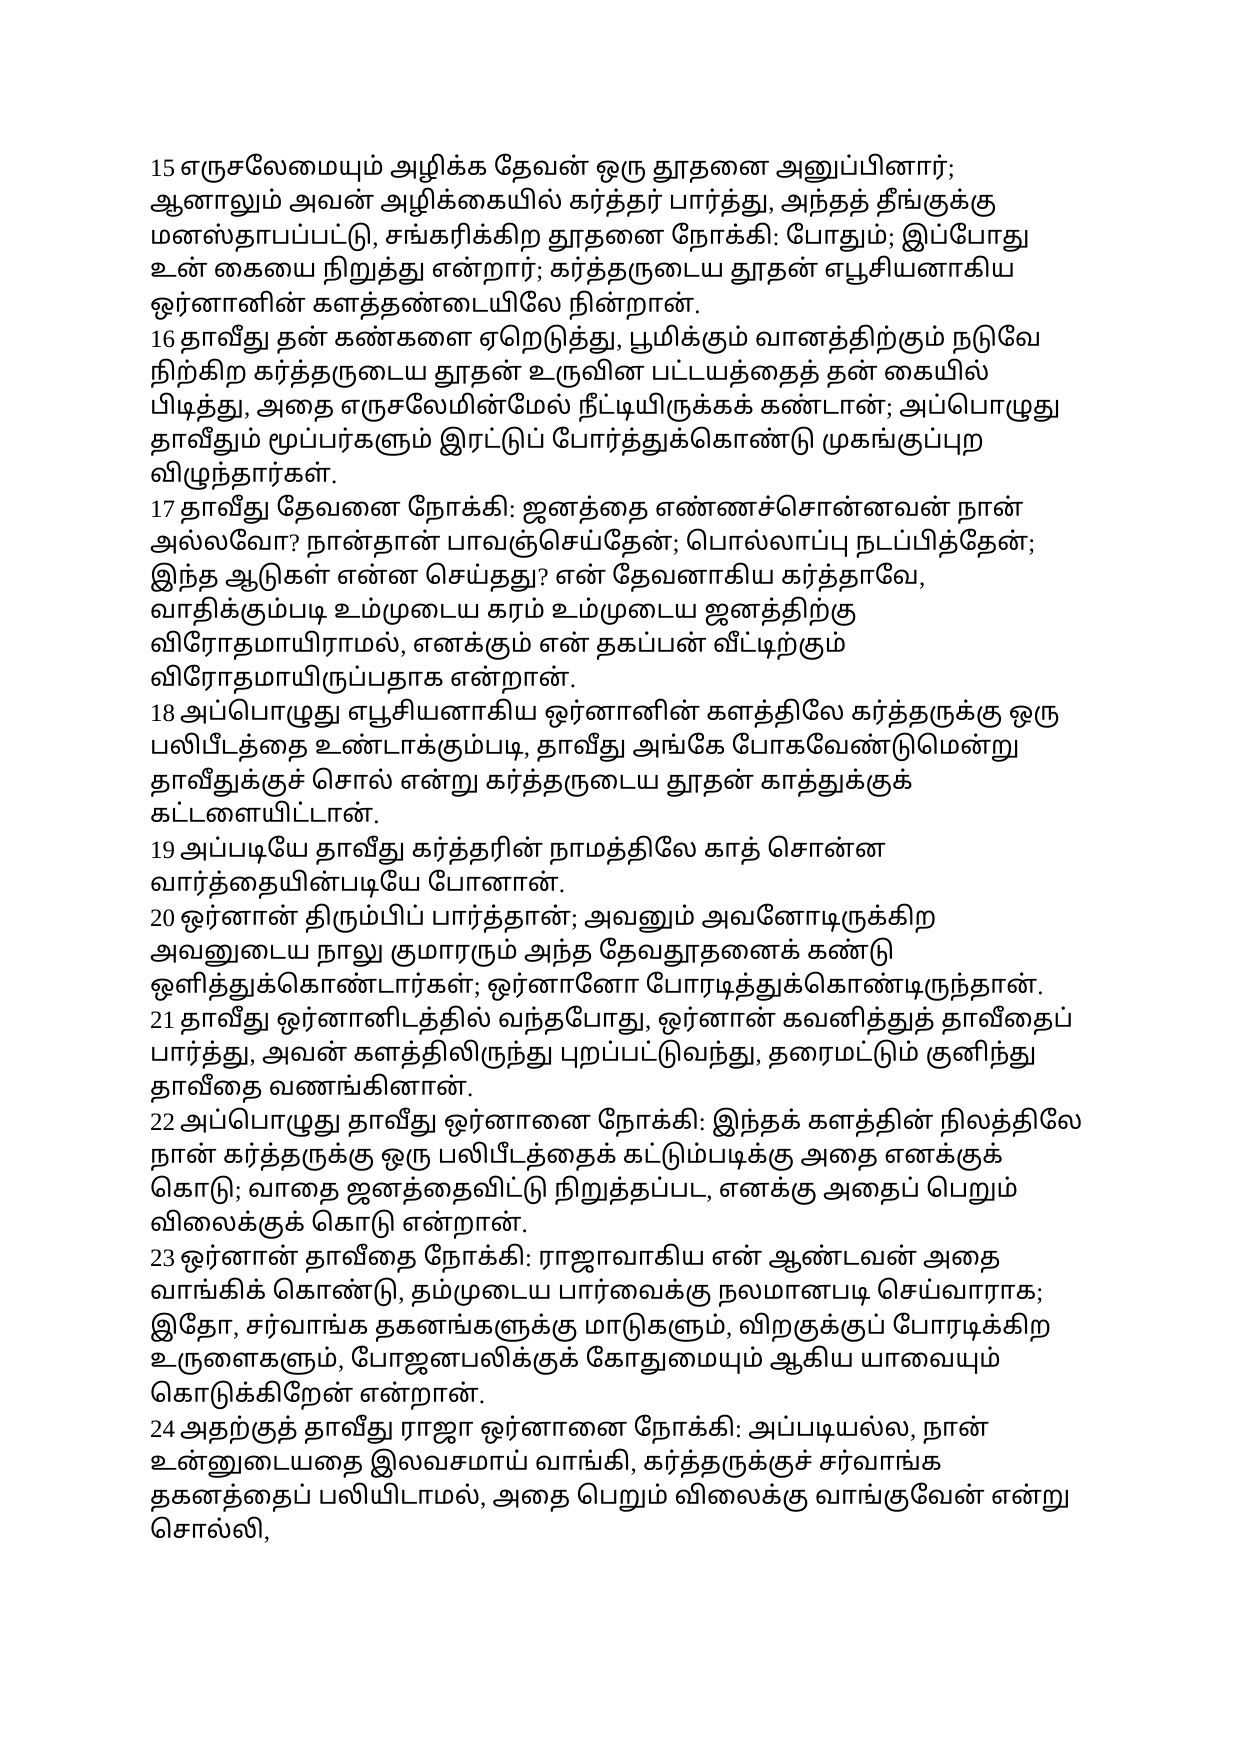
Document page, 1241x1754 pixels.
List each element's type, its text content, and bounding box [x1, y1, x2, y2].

text 19அப்படியே தாவீது கர்த்தரின் நாமத்திலே காத் சொன்ன வார்த்தையின்படியே போனான். [150, 831, 1090, 899]
text 18அப்பொழுது எபூசியனாகிய ஒர்னானின் களத்திலே கர்த்தருக்கு ஒரு பலிபீடத்தை உண்டாக்கும்படி, தாவீது அங்கே போகவேண்டுமென்று தாவீதுக்குச் சொல் என்று கர்த்தருடைய தூதன் காத்துக்குக் கட்டளையிட்டான். [150, 695, 1090, 831]
text 21தாவீது ஒர்னானிடத்தில் வந்தபோது, ஒர்னான் கவனித்துத் தாவீதைப் பார்த்து, அவன் களத்திலிருந்து புறப்பட்டுவந்து, தரைமட்டும் குனிந்து தாவீதை வணங்கினான். [150, 1002, 1090, 1104]
text 16தாவீது தன் கண்களை ஏறெடுத்து, பூமிக்கும் வானத்திற்கும் நடுவே நிற்கிற கர்த்தருடைய தூதன் உருவின பட்டயத்தைத் தன் கையில் பிடித்து, அதை எருசலேமின்மேல் நீட்டியிருக்கக் கண்டான்; அப்பொழுது தாவீதும் மூப்பர்களும் இரட்டுப் போர்த்துக்கொண்டு முகங்குப்புற விழுந்தார்கள். [150, 320, 1090, 491]
text 20ஒர்னான் திரும்பிப் பார்த்தான்; அவனும் அவனோடிருக்கிற அவனுடைய நாலு குமாரரும் அந்த தேவதூதனைக் கண்டு ஒளித்துக்கொண்டார்கள்; ஒர்னானோ போரடித்துக்கொண்டிருந்தான். [150, 899, 1090, 1002]
text 24அதற்குத் தாவீது ராஜா ஒர்னானை நோக்கி: அப்படியல்ல, நான் உன்னுடையதை இலவசமாய் வாங்கி, கர்த்தருக்குச் சர்வாங்க தகனத்தைப் பலியிடாமல், அதை பெறும் விலைக்கு வாங்குவேன் என்று சொல்லி, [150, 1410, 1090, 1547]
text 15எருசலேமையும் அழிக்க தேவன் ஒரு தூதனை அனுப்பினார்; ஆனாலும் அவன் அழிக்கையில் கர்த்தர் பார்த்து, அந்தத் தீங்குக்கு மனஸ்தாபப்பட்டு, சங்கரிக்கிற தூதனை நோக்கி: போதும்; இப்போது உன் கையை நிறுத்து என்றார்; கர்த்தருடைய தூதன் எபூசியனாகிய ஒர்னானின் களத்தண்டையிலே நின்றான். [150, 150, 1090, 320]
text 17தாவீது தேவனை நோக்கி: ஜனத்தை எண்ணச்சொன்னவன் நான் அல்லவோ? நான்தான் பாவஞ்செய்தேன்; பொல்லாப்பு நடப்பித்தேன்; இந்த ஆடுகள் என்ன செய்தது? என் தேவனாகிய கர்த்தாவே, வாதிக்கும்படி உம்முடைய கரம் உம்முடைய ஜனத்திற்கு விரோதமாயிராமல், எனக்கும் என் தகப்பன் வீட்டிற்கும் விரோதமாயிருப்பதாக என்றான். [150, 491, 1090, 695]
text 22அப்பொழுது தாவீது ஒர்னானை நோக்கி: இந்தக் களத்தின் நிலத்திலே நான் கர்த்தருக்கு ஒரு பலிபீடத்தைக் கட்டும்படிக்கு அதை எனக்குக் கொடு; வாதை ஜனத்தைவிட்டு நிறுத்தப்பட, எனக்கு அதைப் பெறும் விலைக்குக் கொடு என்றான். [150, 1104, 1090, 1240]
text 23ஒர்னான் தாவீதை நோக்கி: ராஜாவாகிய என் ஆண்டவன் அதை வாங்கிக் கொண்டு, தம்முடைய பார்வைக்கு நலமானபடி செய்வாராக; இதோ, சர்வாங்க தகனங்களுக்கு மாடுகளும், விறகுக்குப் போரடிக்கிற உருளைகளும், போஜனபலிக்குக் கோதுமையும் ஆகிய யாவையும் கொடுக்கிறேன் என்றான். [150, 1240, 1090, 1410]
